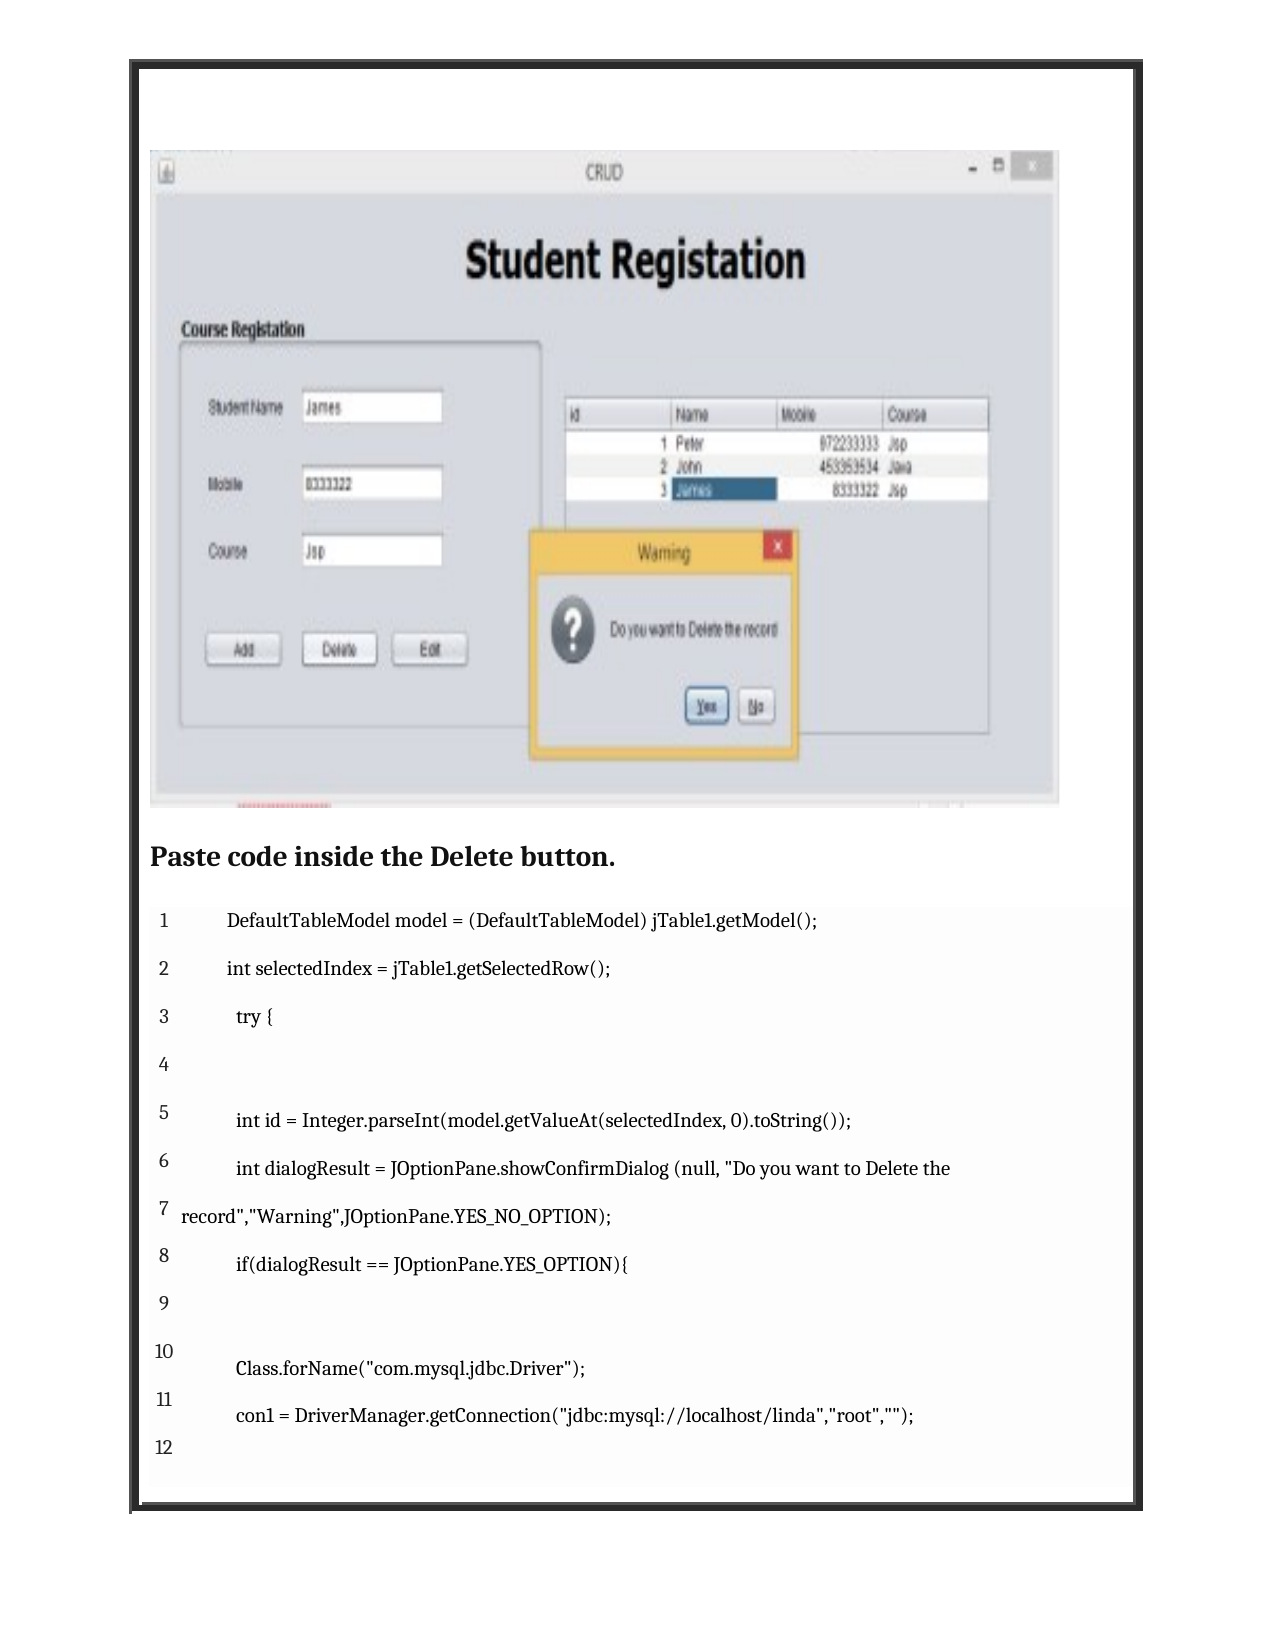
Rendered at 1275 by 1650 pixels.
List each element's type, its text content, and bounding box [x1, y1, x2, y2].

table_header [149, 907, 179, 1487]
picture [150, 150, 1060, 808]
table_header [179, 907, 1133, 1487]
subtitle Paste code inside the Delete button. [150, 840, 1125, 873]
